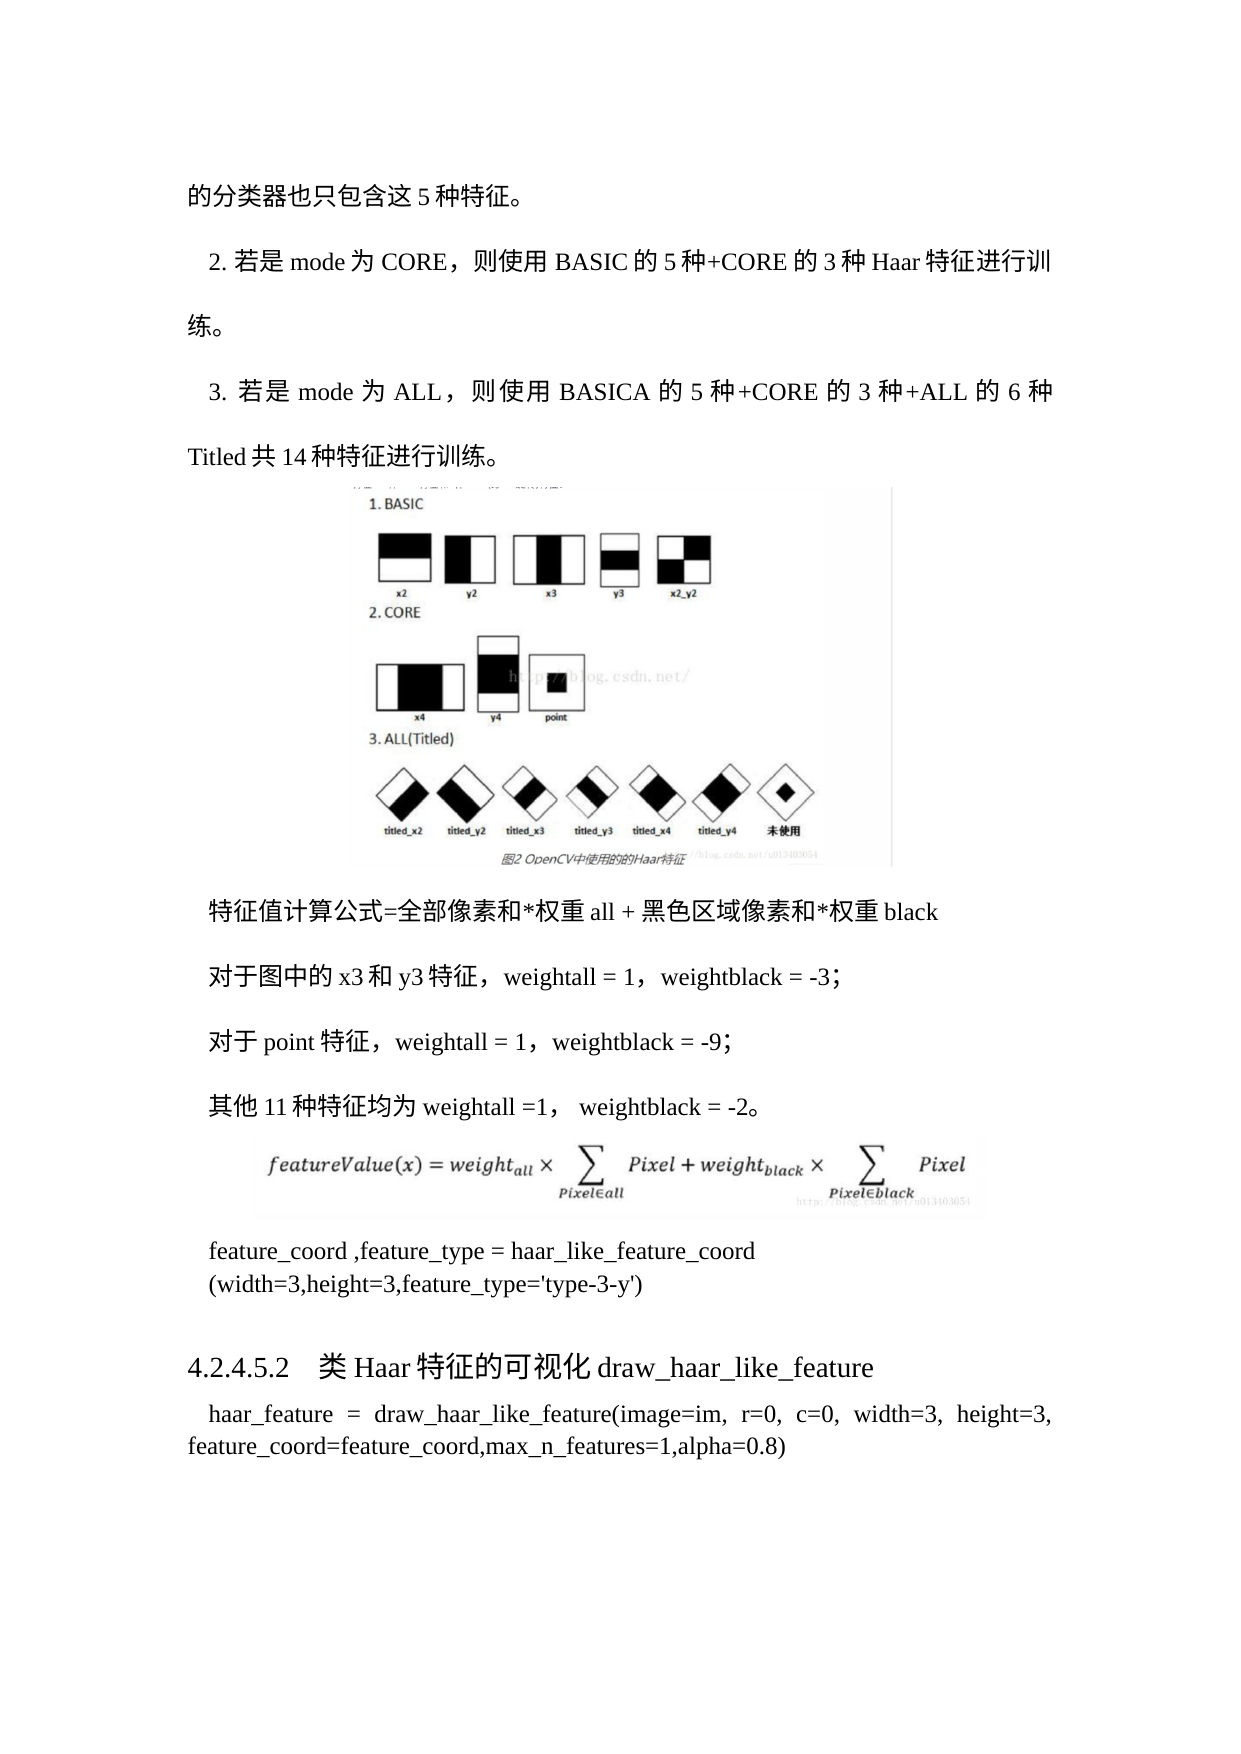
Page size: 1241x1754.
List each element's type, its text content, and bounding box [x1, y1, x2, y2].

picture [347, 487, 893, 867]
text feature_coord ,feature_type = haar_like_feature_coord [187, 1234, 1053, 1267]
text 3. 若是mode为ALL，则使用BASICA的5种+CORE的3种+ALL的6种Titled共14种特征进行训练。 [187, 357, 1053, 487]
text 对于图中的x3和y3特征，weightall = 1，weightblack = -3； [187, 942, 1053, 1007]
subtitle 类Haar特征的可视化draw_haar_like_feature [187, 1332, 1053, 1397]
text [187, 162, 1053, 227]
text (width=3,height=3,feature_type='type-3-y') [187, 1267, 1053, 1299]
text 其他11种特征均为weightall =1， weightblack = -2。 [187, 1072, 1053, 1137]
text 对于point特征，weightall = 1，weightblack = -9； [187, 1007, 1053, 1072]
text 特征值计算公式=全部像素和*权重all + 黑色区域像素和*权重black [187, 877, 1053, 942]
text haar_feature = draw_haar_like_feature(image=im, r=0, c=0, width=3, height=3, feature_coord=feature_coord,max_n_features=1,alpha=0.8) [187, 1397, 1053, 1462]
picture [254, 1137, 987, 1222]
text 2. 若是mode为CORE，则使用BASIC的5种+CORE的3种Haar特征进行训练。 [187, 227, 1053, 357]
